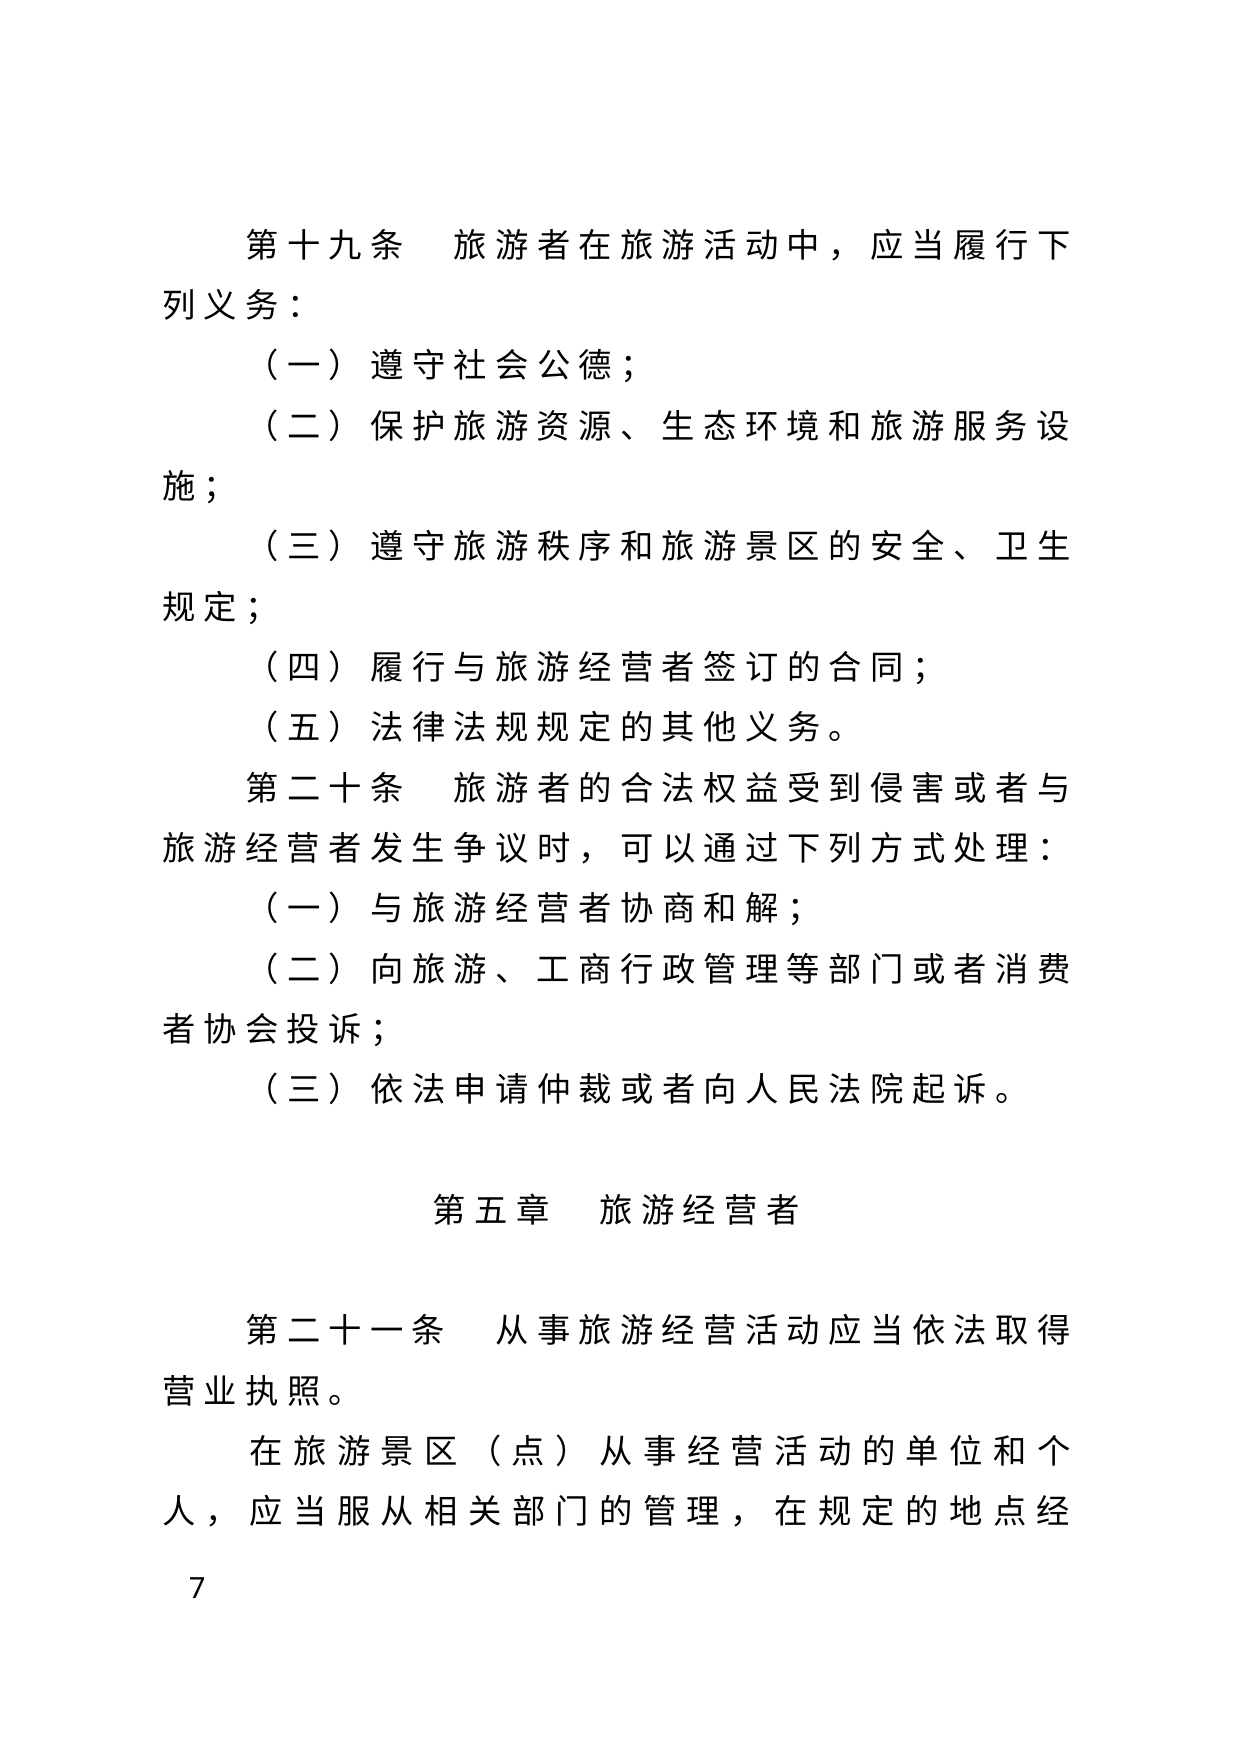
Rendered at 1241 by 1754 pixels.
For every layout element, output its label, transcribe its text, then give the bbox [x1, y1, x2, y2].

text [162, 1419, 1078, 1539]
text （五）法律法规规定的其他义务。 [162, 695, 1078, 755]
text 第二十条 旅游者的合法权益受到侵害或者与旅游经营者发生争议时，可以通过下列方式处理： [162, 755, 1078, 876]
text 第十九条 旅游者在旅游活动中，应当履行下列义务： [162, 213, 1078, 333]
text （三）遵守旅游秩序和旅游景区的安全、卫生规定； [162, 514, 1078, 635]
text （三）依法申请仲裁或者向人民法院起诉。 [162, 1057, 1078, 1117]
text （二）保护旅游资源、生态环境和旅游服务设施； [162, 393, 1078, 514]
list 第五章 旅游经营者 [162, 1178, 1078, 1238]
text （四）履行与旅游经营者签订的合同； [162, 635, 1078, 695]
text （一）遵守社会公德； [162, 333, 1078, 393]
text 第二十一条 从事旅游经营活动应当依法取得营业执照。 [162, 1298, 1078, 1419]
text （一）与旅游经营者协商和解； [162, 876, 1078, 936]
text （二）向旅游、工商行政管理等部门或者消费者协会投诉； [162, 936, 1078, 1057]
